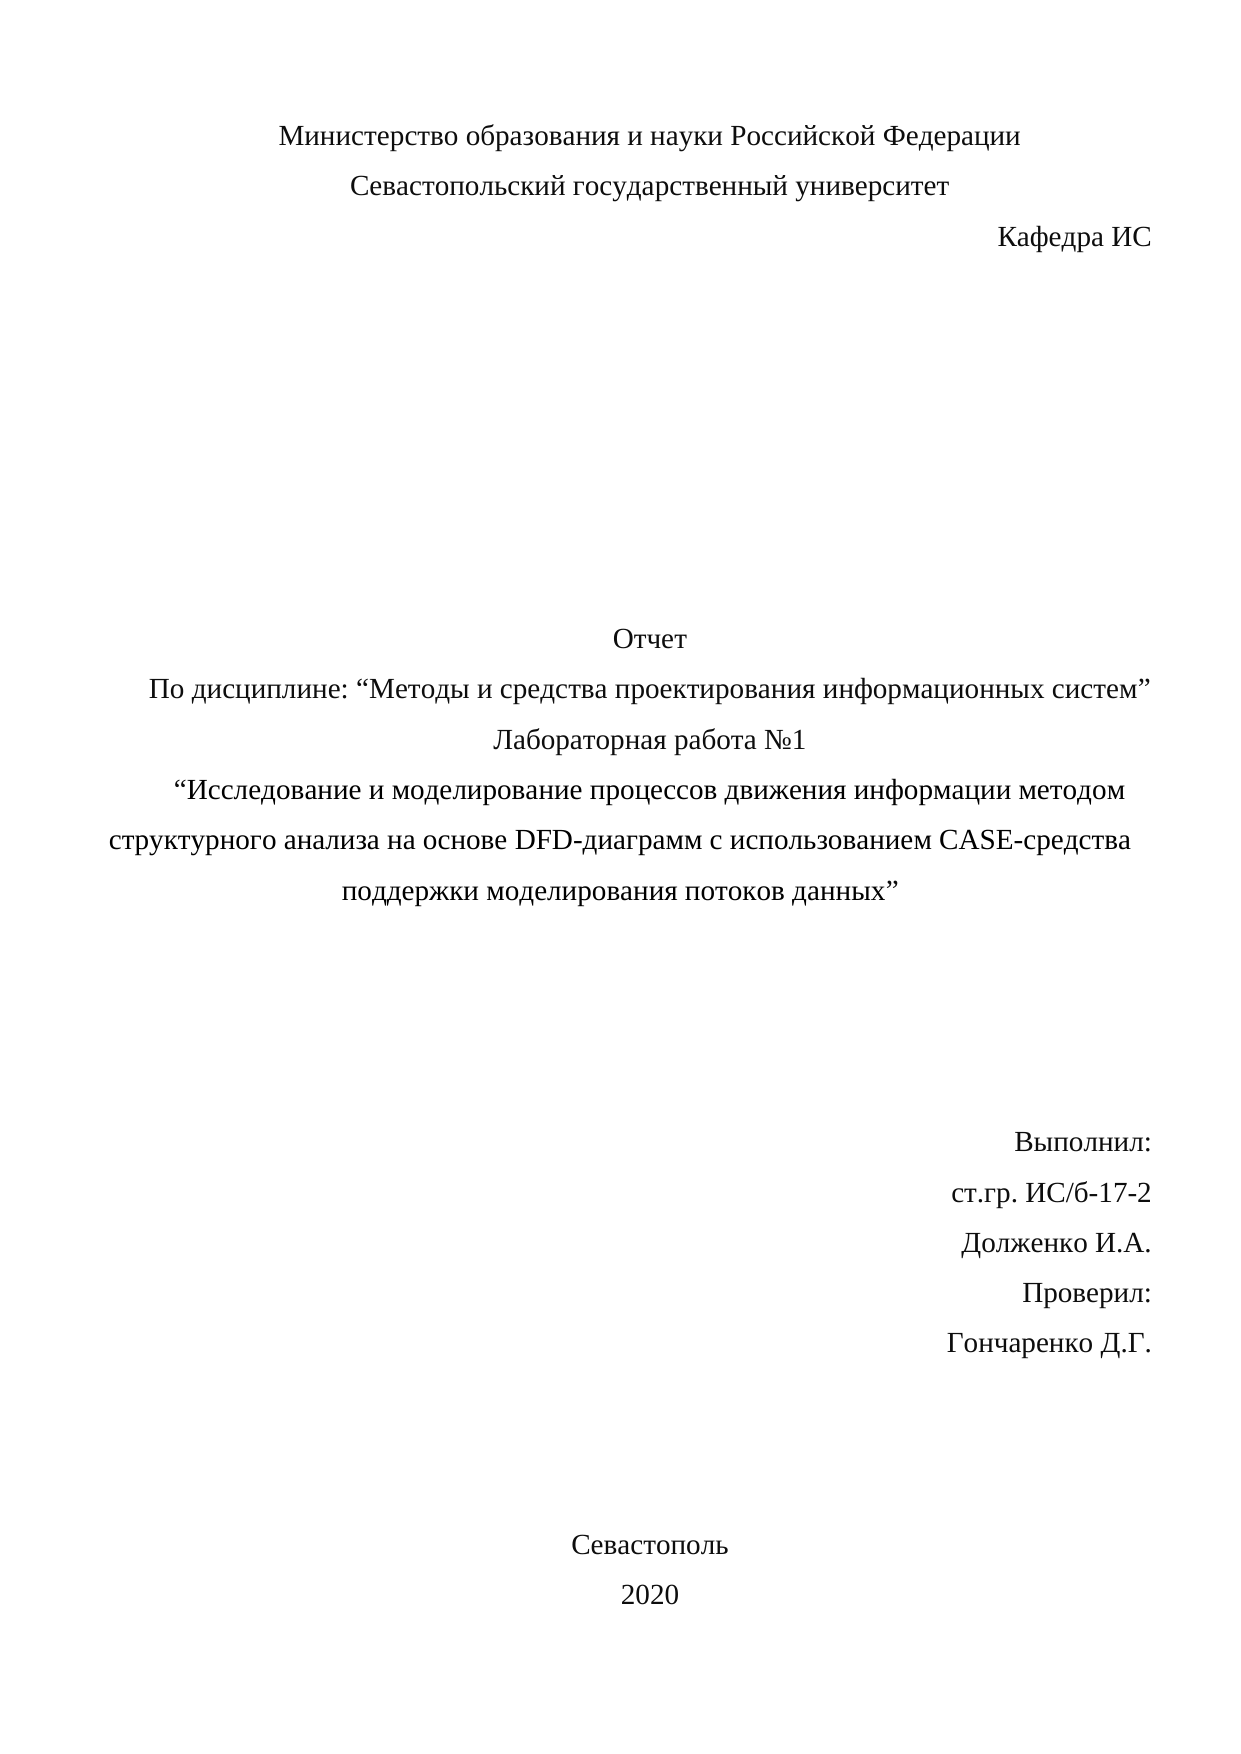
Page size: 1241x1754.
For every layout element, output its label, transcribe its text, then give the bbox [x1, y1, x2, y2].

text Гончаренко Д.Г. [177, 1326, 1152, 1359]
text 2020 [88, 1577, 1152, 1611]
text ст.гр. ИС/б-17-2 [88, 1175, 1152, 1208]
text Отчет [88, 621, 1152, 655]
text Министерство образования и науки Российской Федерации [88, 118, 1152, 152]
text “Исследование и моделирование процессов движения информации методом структурного анализа на основе DFD-диаграмм с использованием CASE-средства поддержки моделирования потоков данных” [88, 772, 1152, 906]
text Кафедра ИС [88, 219, 1152, 252]
text Выполнил: [88, 1124, 1152, 1158]
text Проверил: [88, 1275, 1152, 1309]
text По дисциплине: “Методы и средства проектирования информационных систем” [88, 672, 1152, 705]
text Долженко И.А. [88, 1225, 1152, 1258]
text Севастопольский государственный университет [88, 168, 1152, 202]
text Севастополь [88, 1527, 1152, 1560]
text Лабораторная работа №1 [88, 722, 1152, 755]
